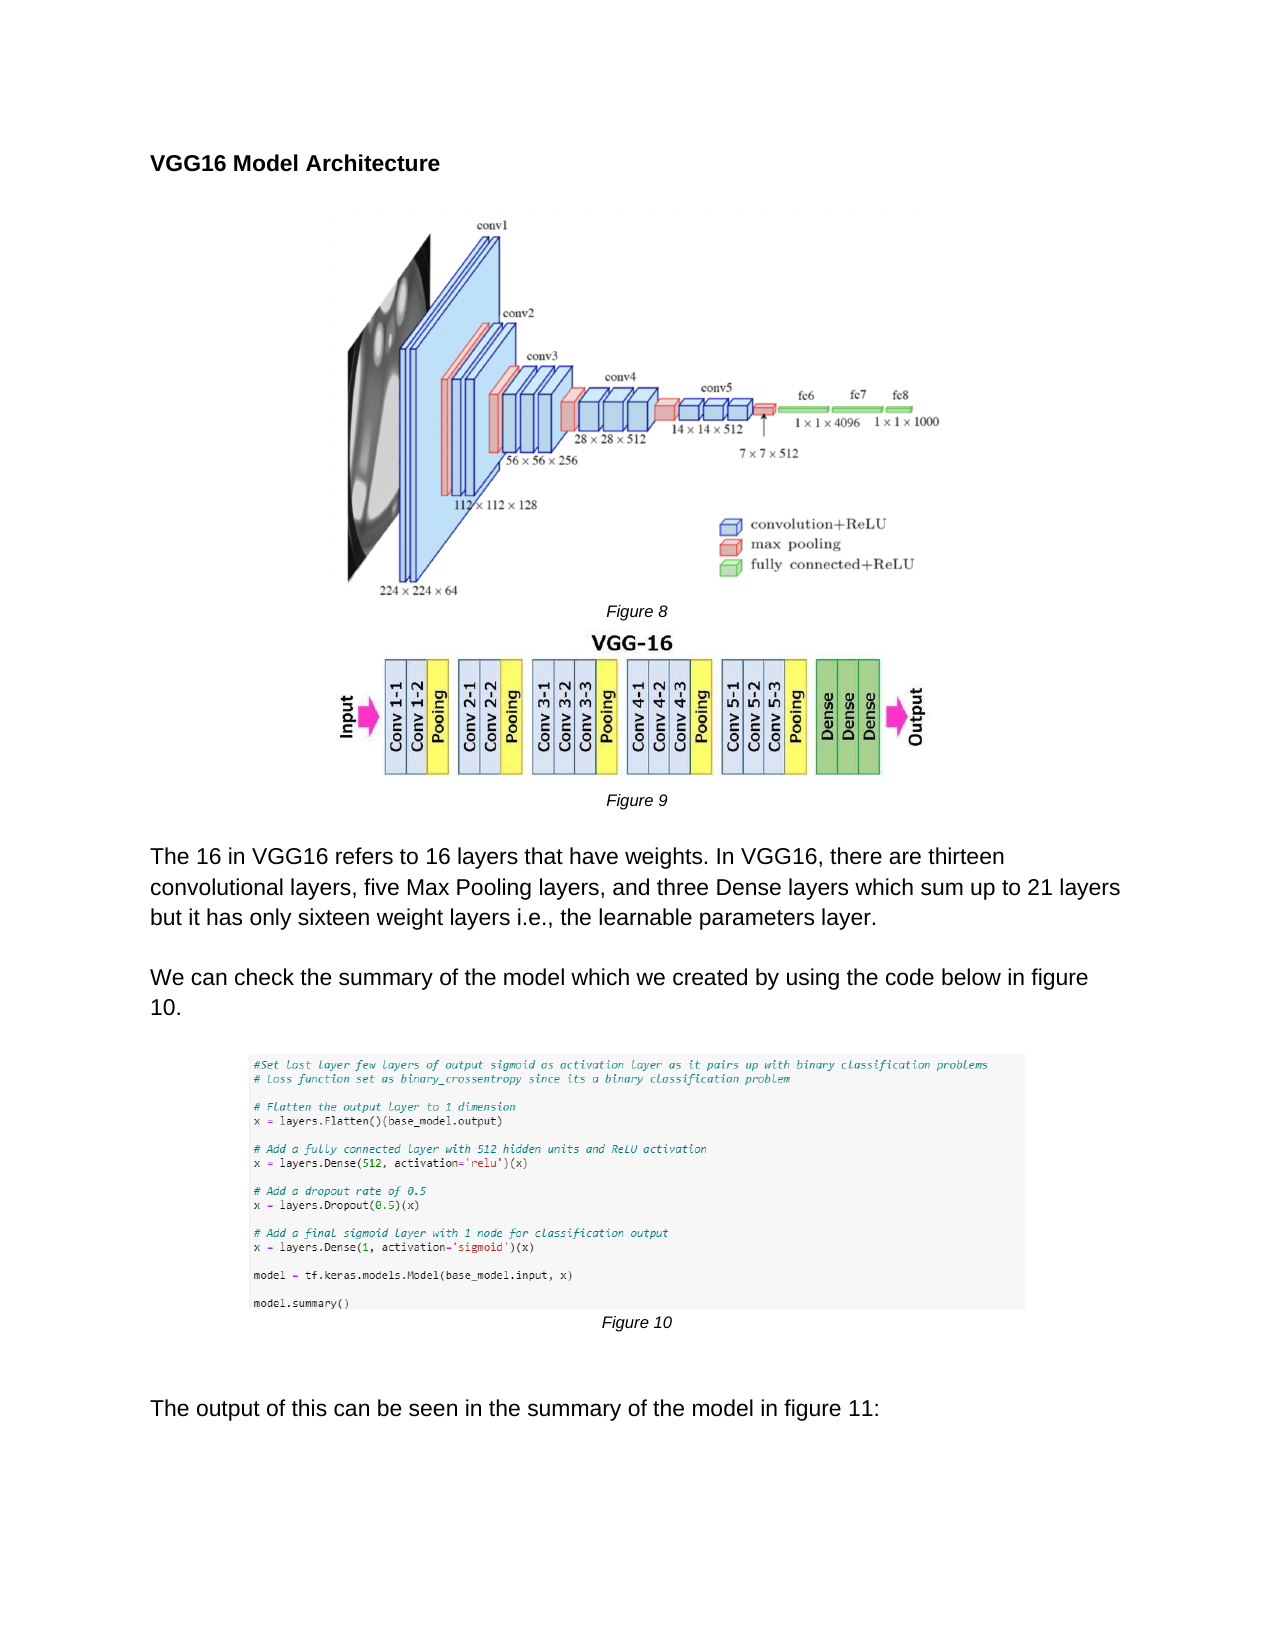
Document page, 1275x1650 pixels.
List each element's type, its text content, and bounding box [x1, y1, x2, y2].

text Figure 9 [150, 791, 1125, 810]
text The 16 in VGG16 refers to 16 layers that have weights. In VGG16, there are thirteen convolutional layers, five Max Pooling layers, and three Dense layers which sum up to 21 layers but it has only sixteen weight layers i.e., the learnable parameters layer. [150, 843, 1125, 930]
picture [324, 624, 951, 788]
text VGG16 Model Architecture [150, 150, 1125, 176]
picture [331, 210, 944, 599]
text We can check the summary of the model which we created by using the code below in figure 10. [150, 964, 1125, 1021]
text The output of this can be seen in the summary of the model in figure 11: [150, 1395, 1125, 1421]
picture [249, 1054, 1026, 1309]
text Figure 8 [150, 602, 1125, 621]
text Figure 10 [150, 1313, 1125, 1332]
